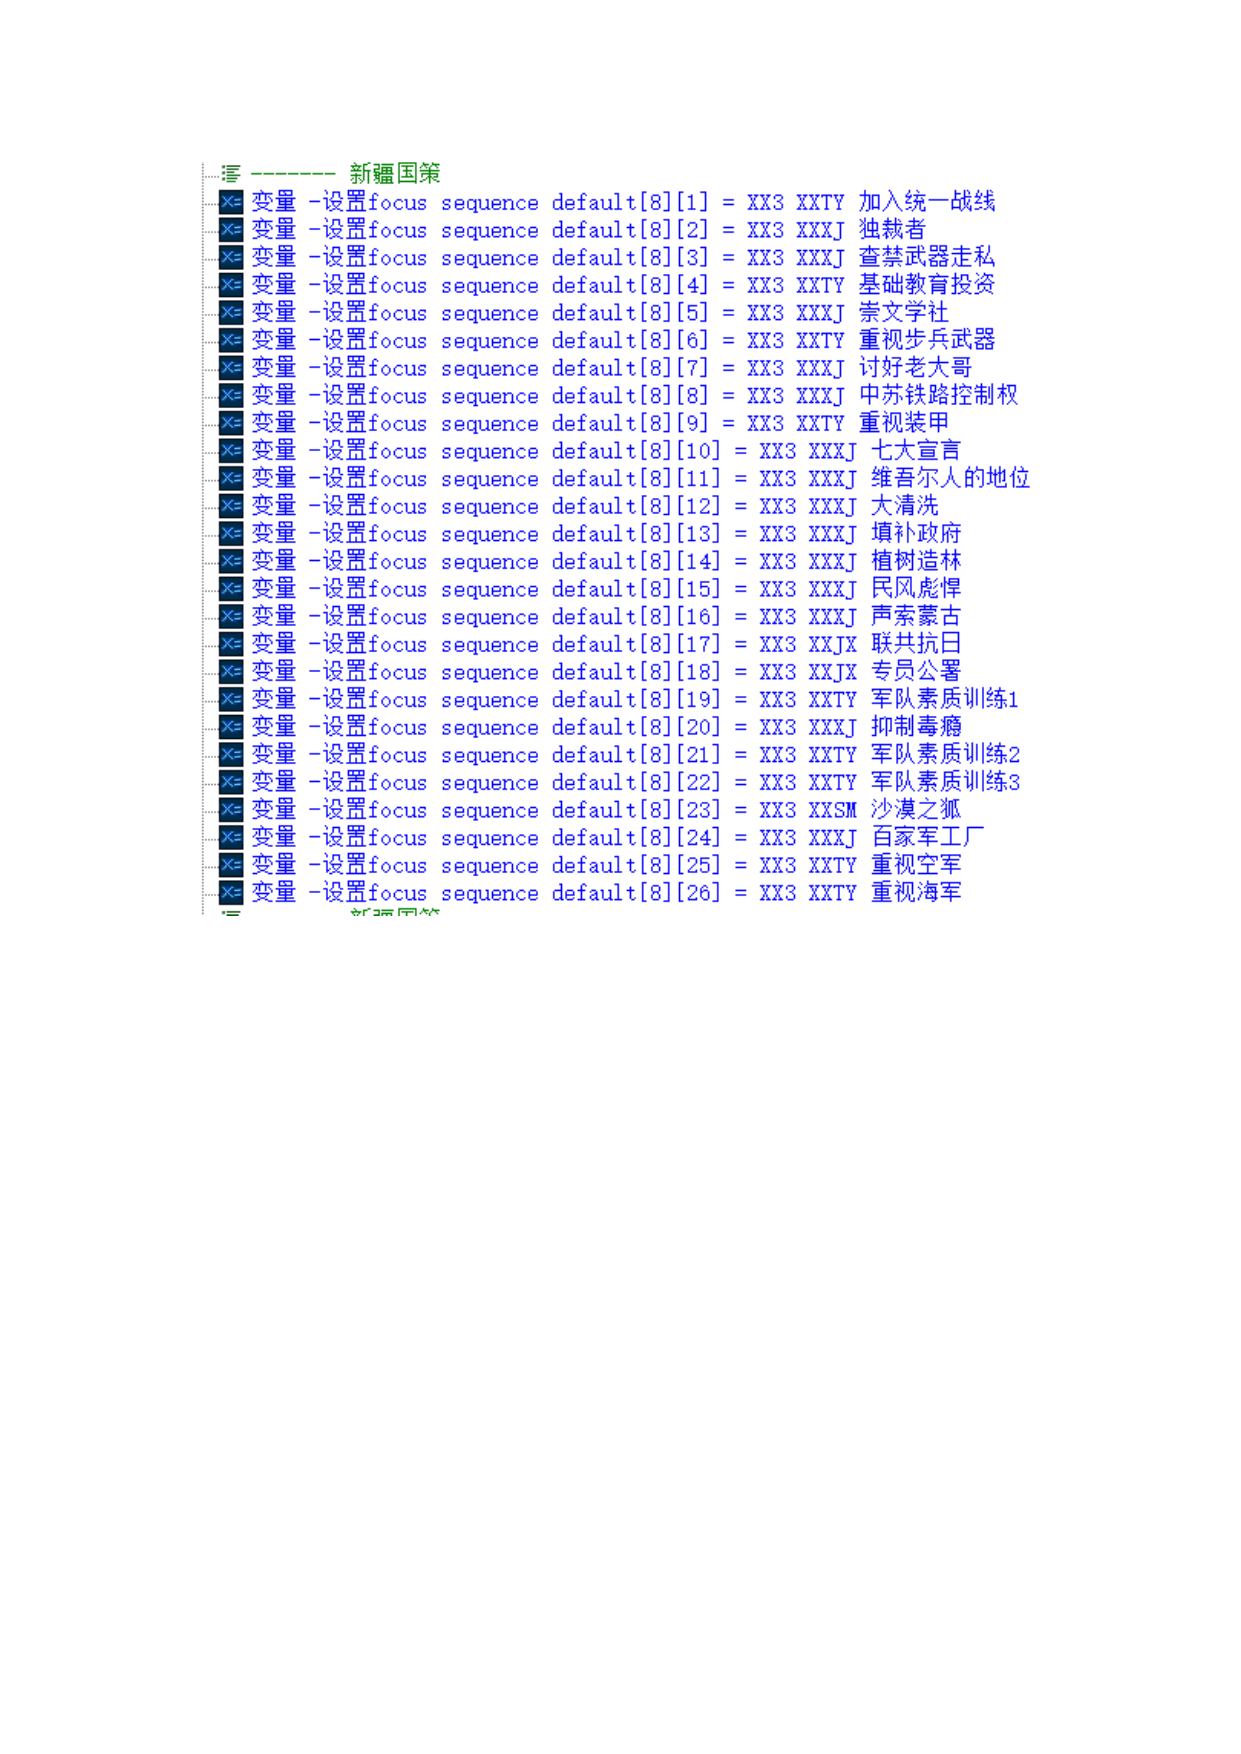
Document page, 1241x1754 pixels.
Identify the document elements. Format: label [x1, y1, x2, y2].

picture [187, 162, 1053, 916]
